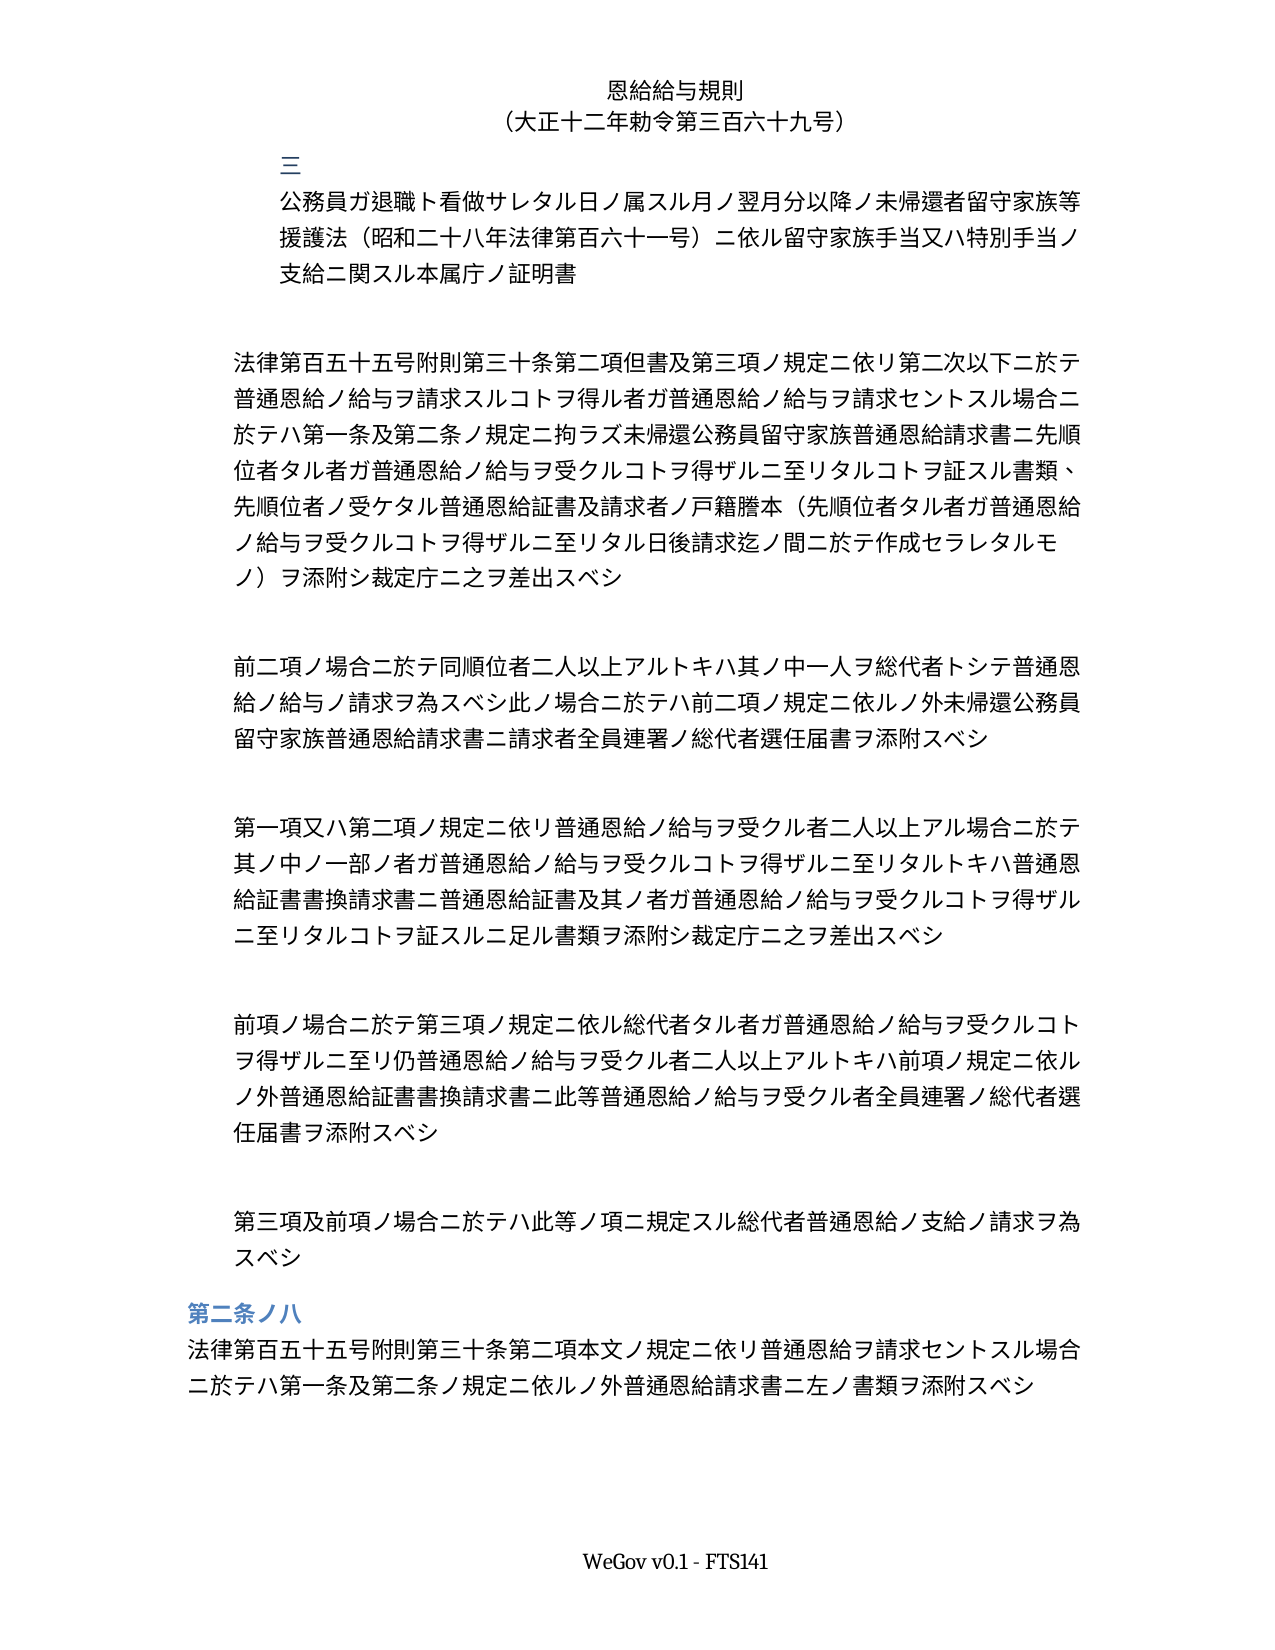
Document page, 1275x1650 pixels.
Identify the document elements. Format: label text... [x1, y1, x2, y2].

text 前項ノ場合ニ於テ第三項ノ規定ニ依ル総代者タル者ガ普通恩給ノ給与ヲ受クルコトヲ得ザルニ至リ仍普通恩給ノ給与ヲ受クル者二人以上アルトキハ前項ノ規定ニ依ルノ外普通恩給証書書換請求書ニ此等普通恩給ノ給与ヲ受クル者全員連署ノ総代者選任届書ヲ添附スベシ [233, 1009, 1087, 1148]
text 第三項及前項ノ場合ニ於テハ此等ノ項ニ規定スル総代者普通恩給ノ支給ノ請求ヲ為スベシ [233, 1206, 1087, 1273]
subtitle 第二条ノ八 [187, 1298, 1087, 1330]
text 公務員ガ退職ト看做サレタル日ノ属スル月ノ翌月分以降ノ未帰還者留守家族等援護法（昭和二十八年法律第百六十一号）ニ依ル留守家族手当又ハ特別手当ノ支給ニ関スル本属庁ノ証明書 [279, 186, 1087, 289]
text 法律第百五十五号附則第三十条第二項本文ノ規定ニ依リ普通恩給ヲ請求セントスル場合ニ於テハ第一条及第二条ノ規定ニ依ルノ外普通恩給請求書ニ左ノ書類ヲ添附スベシ [187, 1334, 1087, 1402]
text 第一項又ハ第二項ノ規定ニ依リ普通恩給ノ給与ヲ受クル者二人以上アル場合ニ於テ其ノ中ノ一部ノ者ガ普通恩給ノ給与ヲ受クルコトヲ得ザルニ至リタルトキハ普通恩給証書書換請求書ニ普通恩給証書及其ノ者ガ普通恩給ノ給与ヲ受クルコトヲ得ザルニ至リタルコトヲ証スルニ足ル書類ヲ添附シ裁定庁ニ之ヲ差出スベシ [233, 812, 1087, 951]
subtitle 三 [279, 150, 1087, 181]
text 前二項ノ場合ニ於テ同順位者二人以上アルトキハ其ノ中一人ヲ総代者トシテ普通恩給ノ給与ノ請求ヲ為スベシ此ノ場合ニ於テハ前二項ノ規定ニ依ルノ外未帰還公務員留守家族普通恩給請求書ニ請求者全員連署ノ総代者選任届書ヲ添附スベシ [233, 651, 1087, 754]
